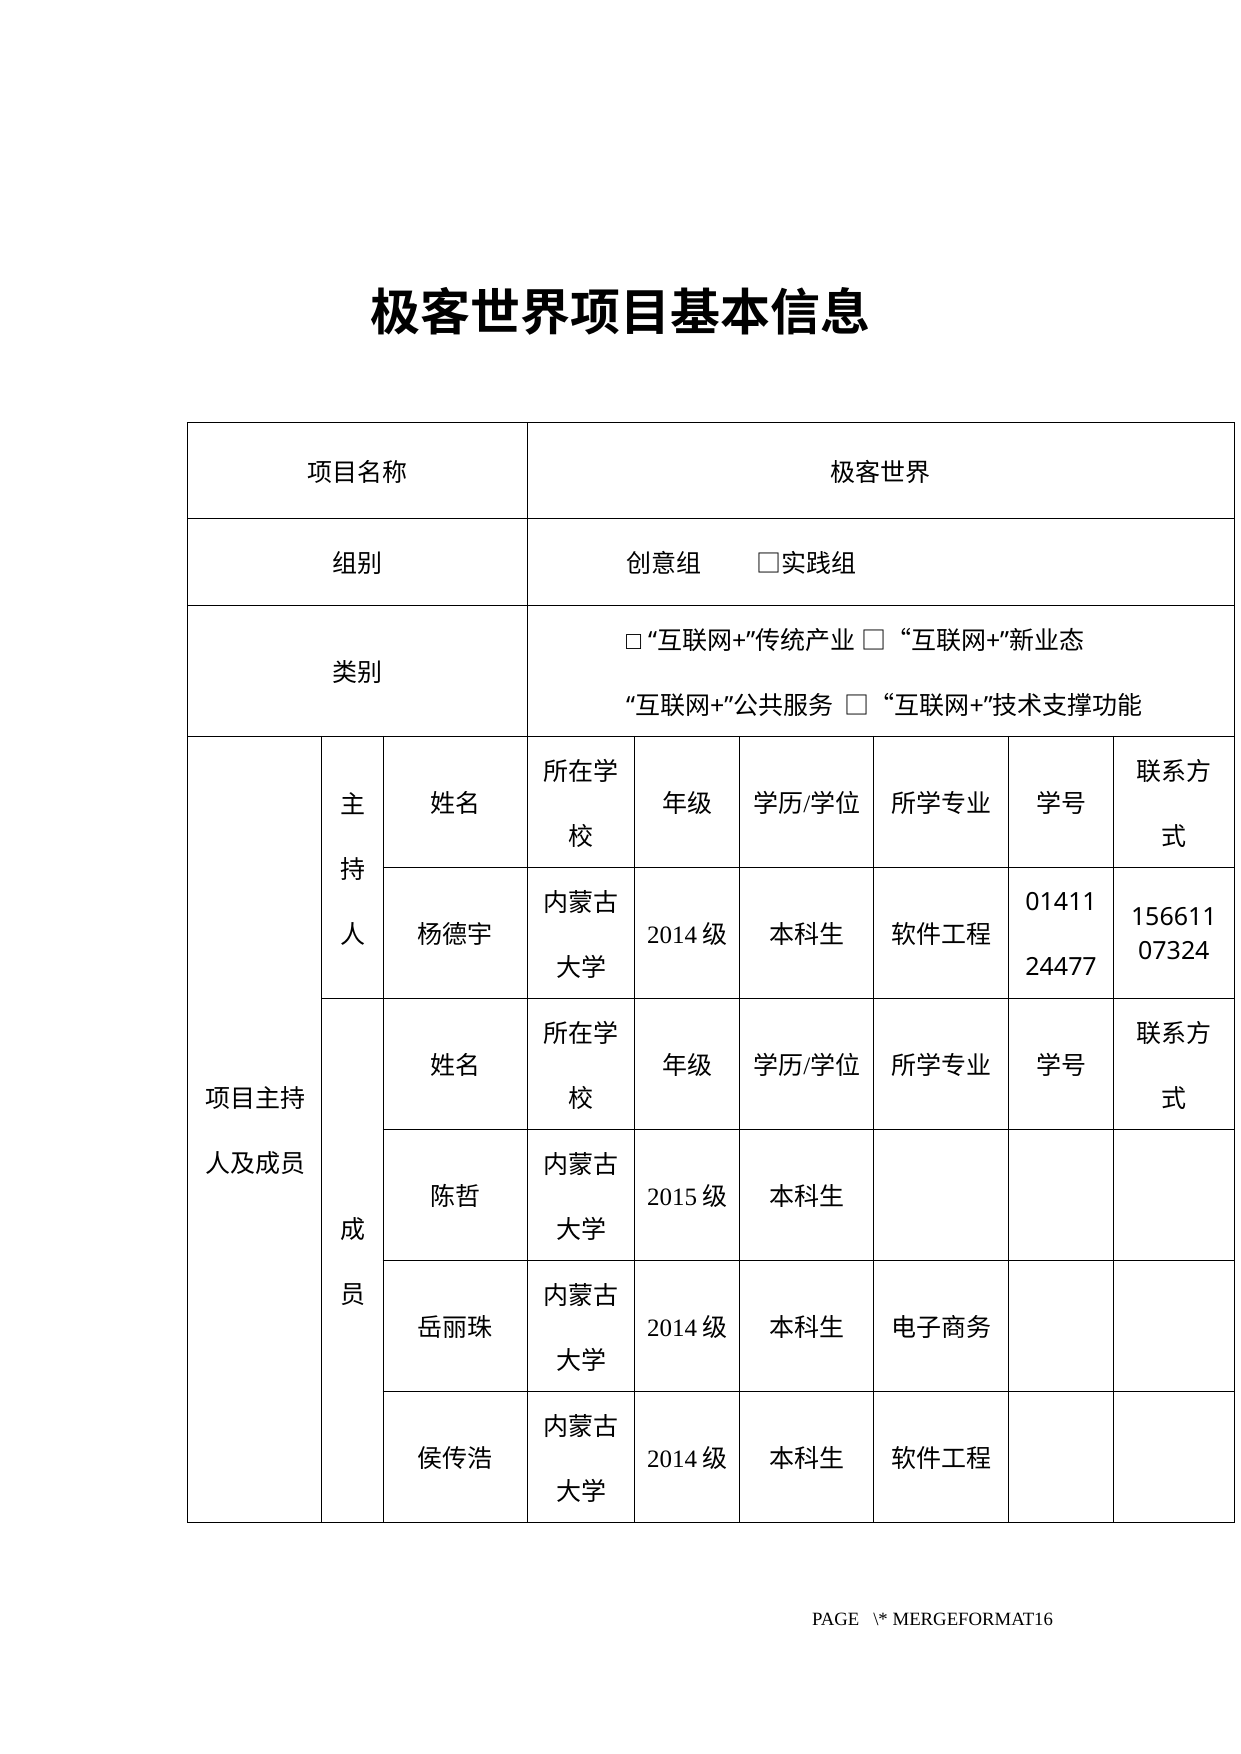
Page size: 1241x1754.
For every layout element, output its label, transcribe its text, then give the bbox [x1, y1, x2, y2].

table_cell 电子商务 [874, 1261, 1008, 1391]
table_cell 所在学校 [528, 999, 634, 1129]
table_cell 主 持 人 [322, 737, 383, 998]
table_cell 2014级 [635, 868, 739, 998]
table_cell 2015级 [635, 1130, 739, 1260]
table_cell 0141124477 [1009, 868, 1113, 998]
table_cell 软件工程 [874, 1392, 1008, 1522]
table_cell 年级 [635, 999, 739, 1129]
table_cell [1009, 1130, 1113, 1260]
table_cell 侯传浩 [384, 1392, 527, 1522]
table_cell 年级 [635, 737, 739, 867]
table_cell 内蒙古大学 [528, 1130, 634, 1260]
table_cell 姓名 [384, 999, 527, 1129]
table_cell 2014级 [635, 1261, 739, 1391]
table_header 极客世界 [528, 423, 1234, 518]
table_cell 本科生 [740, 1392, 873, 1522]
table_cell 联系方式 [1114, 999, 1234, 1129]
table_header 项目名称 [188, 423, 527, 518]
table_cell 杨德宇 [384, 868, 527, 998]
table_cell □ “互联网+”传统产业 □“互联网+”新业态 “互联网+”公共服务 □“互联网+”技术支撑功能 [528, 606, 1234, 736]
table_cell [1114, 1130, 1234, 1260]
table_cell 所学专业 [874, 737, 1008, 867]
table_cell [1009, 1392, 1113, 1522]
table_cell [874, 1130, 1008, 1260]
table_cell [1114, 1392, 1234, 1522]
table_cell 组别 [188, 519, 527, 605]
table_cell 学历/学位 [740, 737, 873, 867]
table_cell 所学专业 [874, 999, 1008, 1129]
table_cell 项目主持人及成员 [188, 737, 321, 1522]
table_cell 软件工程 [874, 868, 1008, 998]
table_cell 学历/学位 [740, 999, 873, 1129]
table_cell 类别 [188, 606, 527, 736]
table_cell 学号 [1009, 999, 1113, 1129]
table_cell 所在学校 [528, 737, 634, 867]
text 极客世界项目基本信息 [187, 259, 1053, 357]
table_cell 内蒙古大学 [528, 1392, 634, 1522]
table_cell 姓名 [384, 737, 527, 867]
table_cell 成 员 [322, 999, 383, 1522]
table_cell 15661107324 [1114, 868, 1234, 998]
table_cell 内蒙古大学 [528, 868, 634, 998]
table_cell 2014级 [635, 1392, 739, 1522]
table_cell 岳丽珠 [384, 1261, 527, 1391]
table_cell 本科生 [740, 868, 873, 998]
table_cell 内蒙古大学 [528, 1261, 634, 1391]
table_cell 学号 [1009, 737, 1113, 867]
table_cell 本科生 [740, 1130, 873, 1260]
table_cell 本科生 [740, 1261, 873, 1391]
table_cell 陈哲 [384, 1130, 527, 1260]
table_cell [1114, 1261, 1234, 1391]
table_cell [1009, 1261, 1113, 1391]
table_cell 创意组 □实践组 [528, 519, 1234, 605]
table_cell 联系方式 [1114, 737, 1234, 867]
